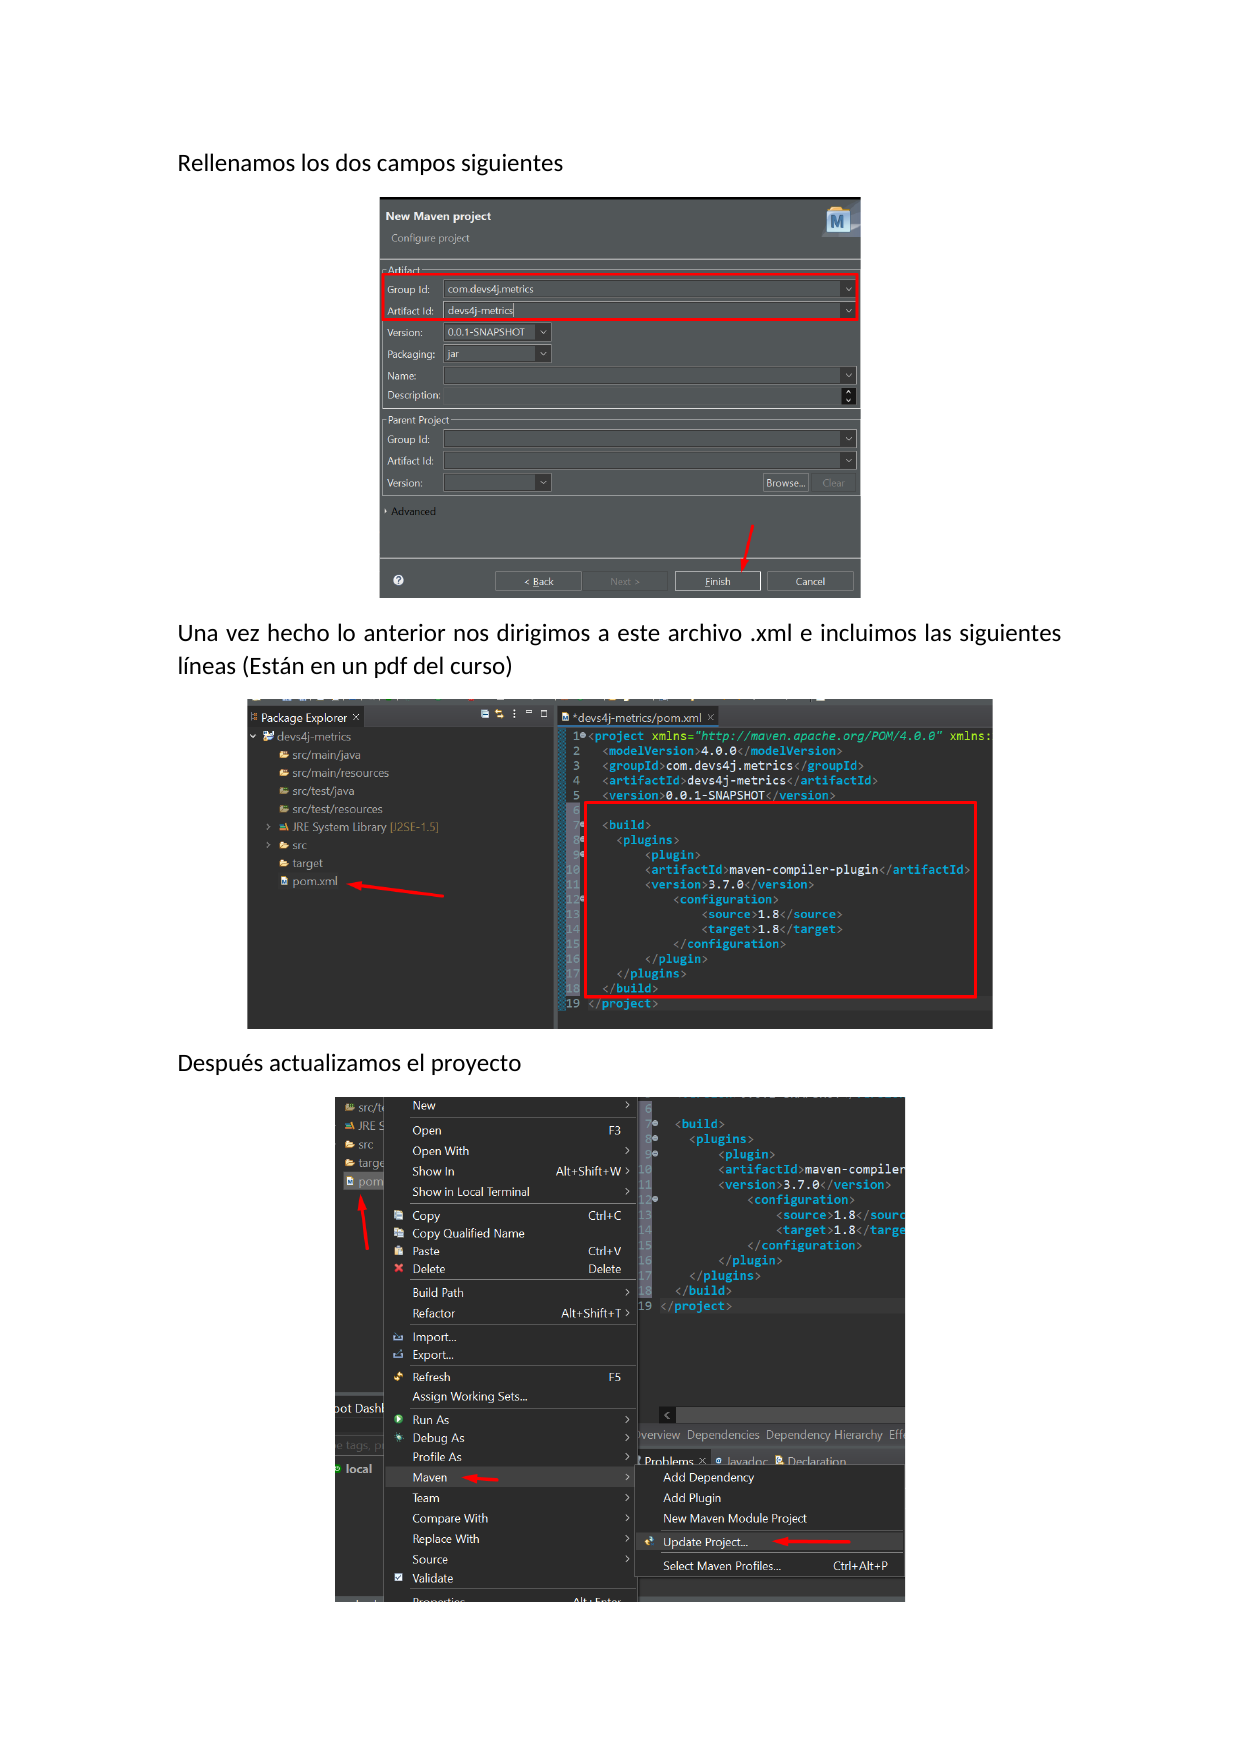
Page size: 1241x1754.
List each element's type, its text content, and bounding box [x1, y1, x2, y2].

text Rellenamos los dos campos siguientes [177, 148, 1063, 178]
picture [247, 699, 993, 1029]
picture [335, 1097, 905, 1602]
text Una vez hecho lo anterior nos dirigimos a este archivo .xml e incluimos las siguientes líneas (Están en un pdf del curso) [177, 617, 1063, 680]
picture [379, 197, 861, 598]
text Después actualizamos el proyecto [177, 1047, 1063, 1078]
